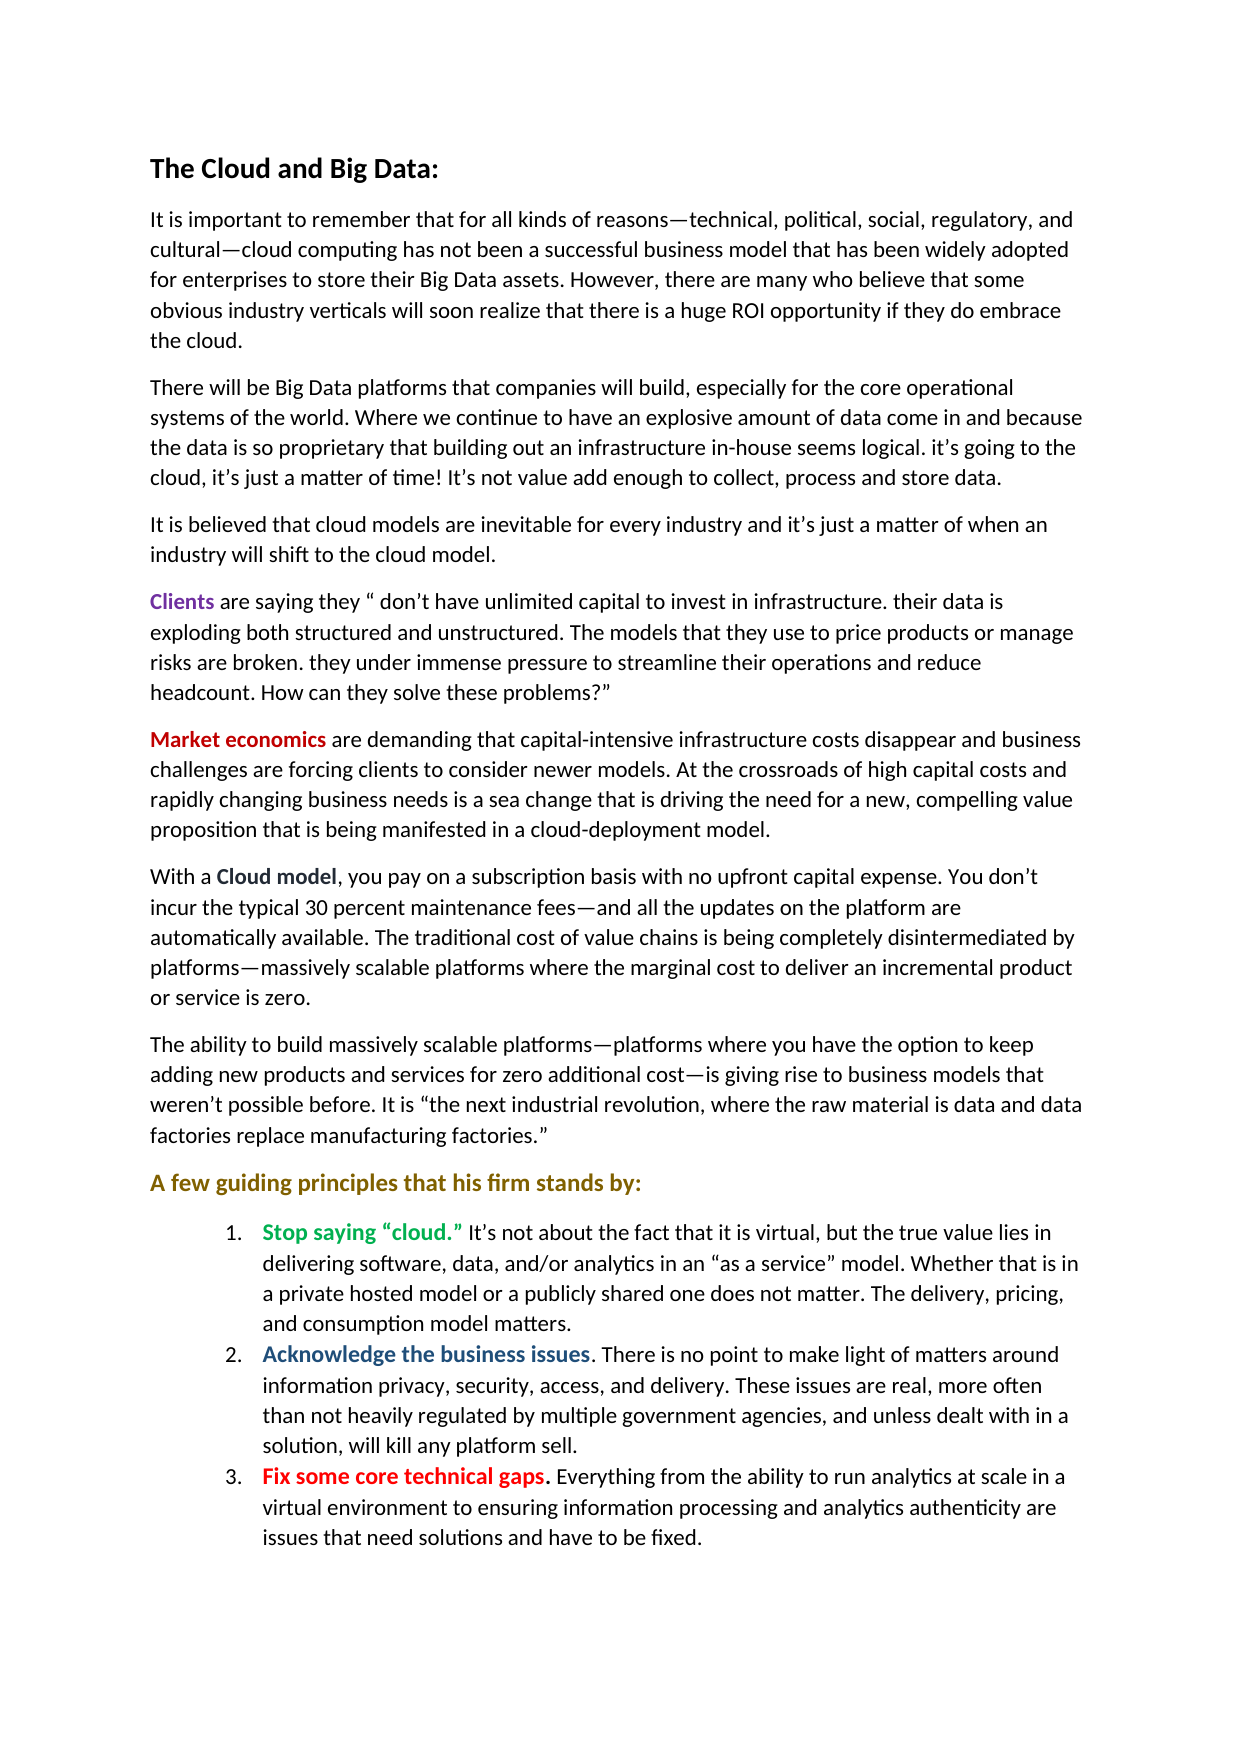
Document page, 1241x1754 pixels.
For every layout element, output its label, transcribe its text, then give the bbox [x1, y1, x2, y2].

list Fix some core technical gaps. Everything from the ability to run analytics at scale in a virtual environment to ensuring information processing and analytics authenticity are issues that need solutions and have to be fixed. [225, 1461, 1090, 1551]
list Stop saying “cloud.” It’s not about the fact that it is virtual, but the true value lies in delivering software, data, and/or analytics in an “as a service” model. Whether that is in a private hosted model or a publicly shared one does not matter. The delivery, pricing, and consumption model matters. [225, 1217, 1090, 1337]
list Acknowledge the business issues. There is no point to make light of matters around information privacy, security, access, and delivery. These issues are real, more often than not heavily regulated by multiple government agencies, and unless dealt with in a solution, will kill any platform sell. [225, 1339, 1090, 1459]
text Market economics are demanding that capital-intensive infrastructure costs disappear and business challenges are forcing clients to consider newer models. At the crossroads of high capital costs and rapidly changing business needs is a sea change that is driving the need for a new, compelling value proposition that is being manifested in a cloud-deployment model. [150, 725, 1090, 843]
text Clients are saying they “ don’t have unlimited capital to invest in infrastructure. their data is exploding both structured and unstructured. The models that they use to price products or manage risks are broken. they under immense pressure to streamline their operations and reduce headcount. How can they solve these problems?” [150, 587, 1090, 706]
text The Cloud and Big Data: [150, 150, 1090, 186]
text The ability to build massively scalable platforms—platforms where you have the option to keep adding new products and services for zero additional cost—is giving rise to business models that weren’t possible before. It is “the next industrial revolution, where the raw material is data and data factories replace manufacturing factories.” [150, 1030, 1090, 1149]
text It is believed that cloud models are inevitable for every industry and it’s just a matter of when an industry will shift to the cloud model. [150, 510, 1090, 568]
text There will be Big Data platforms that companies will build, especially for the core operational systems of the world. Where we continue to have an explosive amount of data come in and because the data is so proprietary that building out an infrastructure in-house seems logical. it’s going to the cloud, it’s just a matter of time! It’s not value add enough to collect, process and store data. [150, 373, 1090, 491]
text With a Cloud model, you pay on a subscription basis with no upfront capital expense. You don’t incur the typical 30 percent maintenance fees—and all the updates on the platform are automatically available. The traditional cost of value chains is being completely disintermediated by platforms—massively scalable platforms where the marginal cost to deliver an incremental product or service is zero. [150, 862, 1090, 1011]
text It is important to remember that for all kinds of reasons—technical, political, social, regulatory, and cultural—cloud computing has not been a successful business model that has been widely adopted for enterprises to store their Big Data assets. However, there are many who believe that some obvious industry verticals will soon realize that there is a huge ROI opportunity if they do embrace the cloud. [150, 205, 1090, 354]
text A few guiding principles that his firm stands by: [150, 1168, 1090, 1198]
